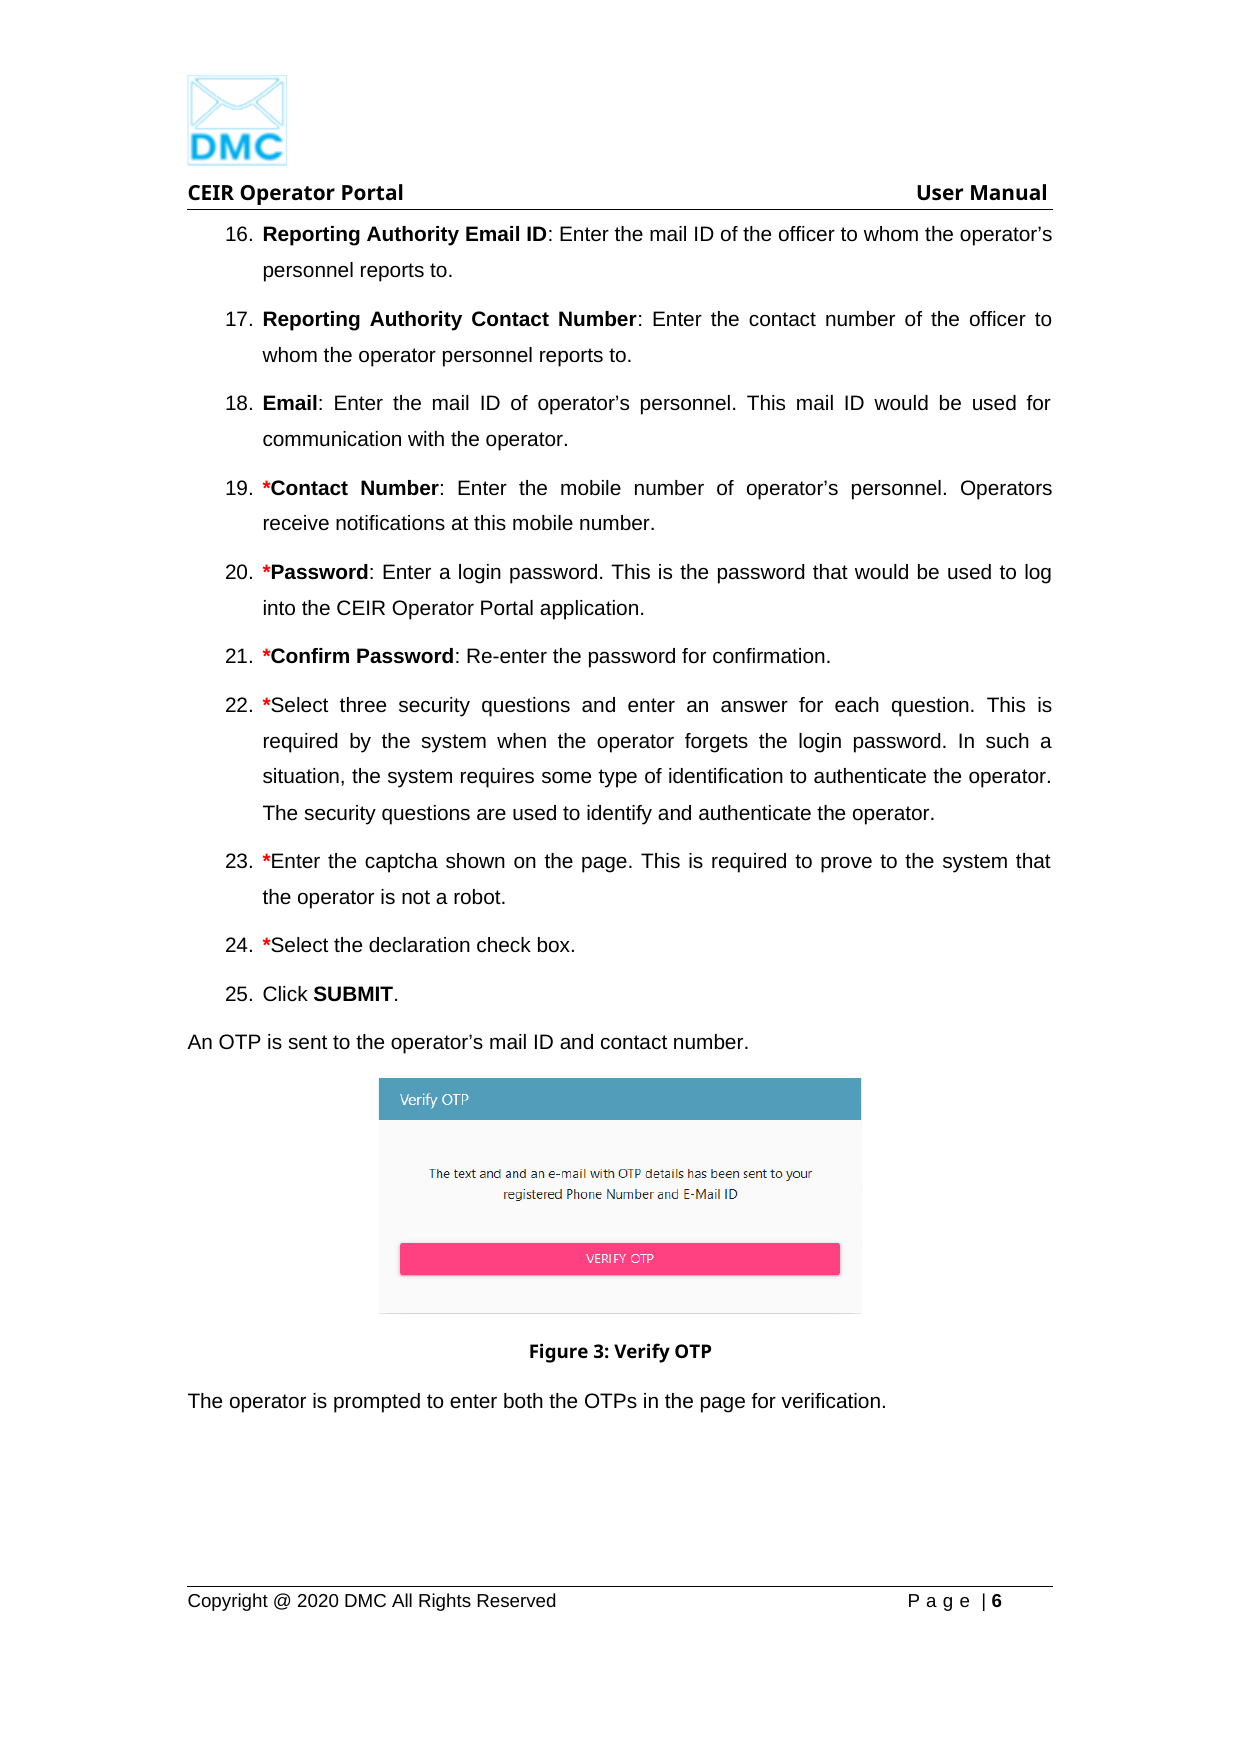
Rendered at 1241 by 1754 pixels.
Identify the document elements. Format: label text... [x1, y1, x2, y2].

list Email: Enter the mail ID of operator’s personnel. This mail ID would be used for communication with the operator. [225, 391, 1053, 451]
list *Select three security questions and enter an answer for each question. This is required by the system when the operator forgets the login password. In such a situation, the system requires some type of identification to authenticate the operator. The security questions are used to identify and authenticate the operator. [225, 692, 1053, 824]
list Reporting Authority Email ID: Enter the mail ID of the officer to whom the operator’s personnel reports to. [225, 222, 1053, 282]
text The operator is prompted to enter both the OTPs in the page for verification. [187, 1389, 1053, 1413]
list *Select the declaration check box. [225, 933, 1053, 957]
list *Password: Enter a login password. This is the password that would be used to log into the CEIR Operator Portal application. [225, 560, 1053, 619]
list *Confirm Password: Re-enter the password for confirmation. [225, 644, 1053, 668]
list Reporting Authority Contact Number: Enter the contact number of the officer to whom the operator personnel reports to. [225, 307, 1053, 366]
picture [187, 75, 288, 166]
text Figure 3: Verify OTP [187, 1338, 1053, 1364]
list Click SUBMIT. [225, 982, 1053, 1006]
text An OTP is sent to the operator’s mail ID and contact number. [187, 1030, 1053, 1054]
list *Contact Number: Enter the mobile number of operator’s personnel. Operators receive notifications at this mobile number. [225, 475, 1053, 535]
picture [378, 1078, 862, 1314]
list *Enter the captcha shown on the page. This is required to prove to the system that the operator is not a robot. [225, 849, 1053, 909]
